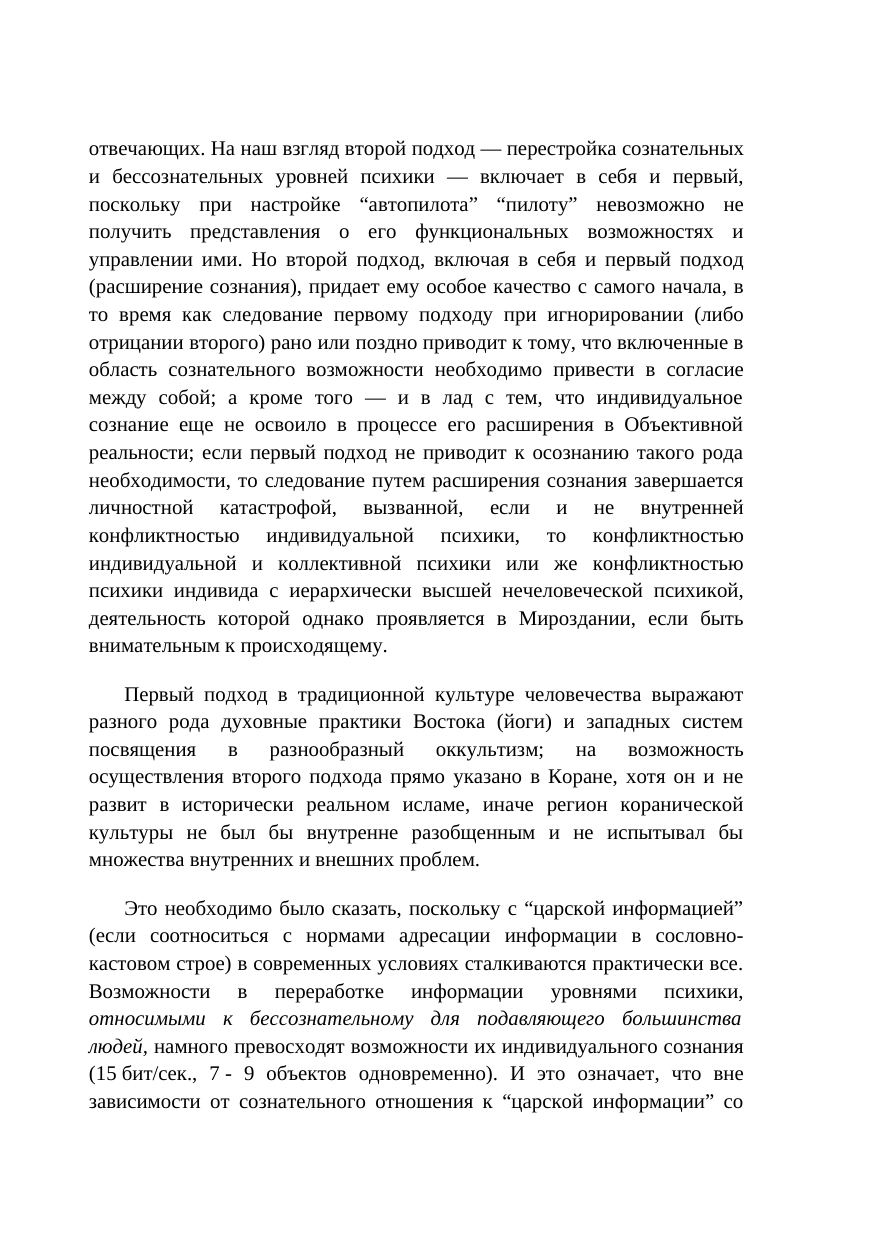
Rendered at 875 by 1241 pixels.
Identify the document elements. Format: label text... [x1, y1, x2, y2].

text Первый подход в традиционной культуре человечества выражают разного рода духовные практики Востока (йоги) и западных систем посвящения в разнообразный оккультизм; на возможность осуществления второго подхода прямо указано в Коране, хотя он и не развит в исторически реальном исламе, иначе регион коранической культуры не был бы внутренне разобщенным и не испытывал бы множества внутренних и внешних проблем. [89, 682, 744, 871]
